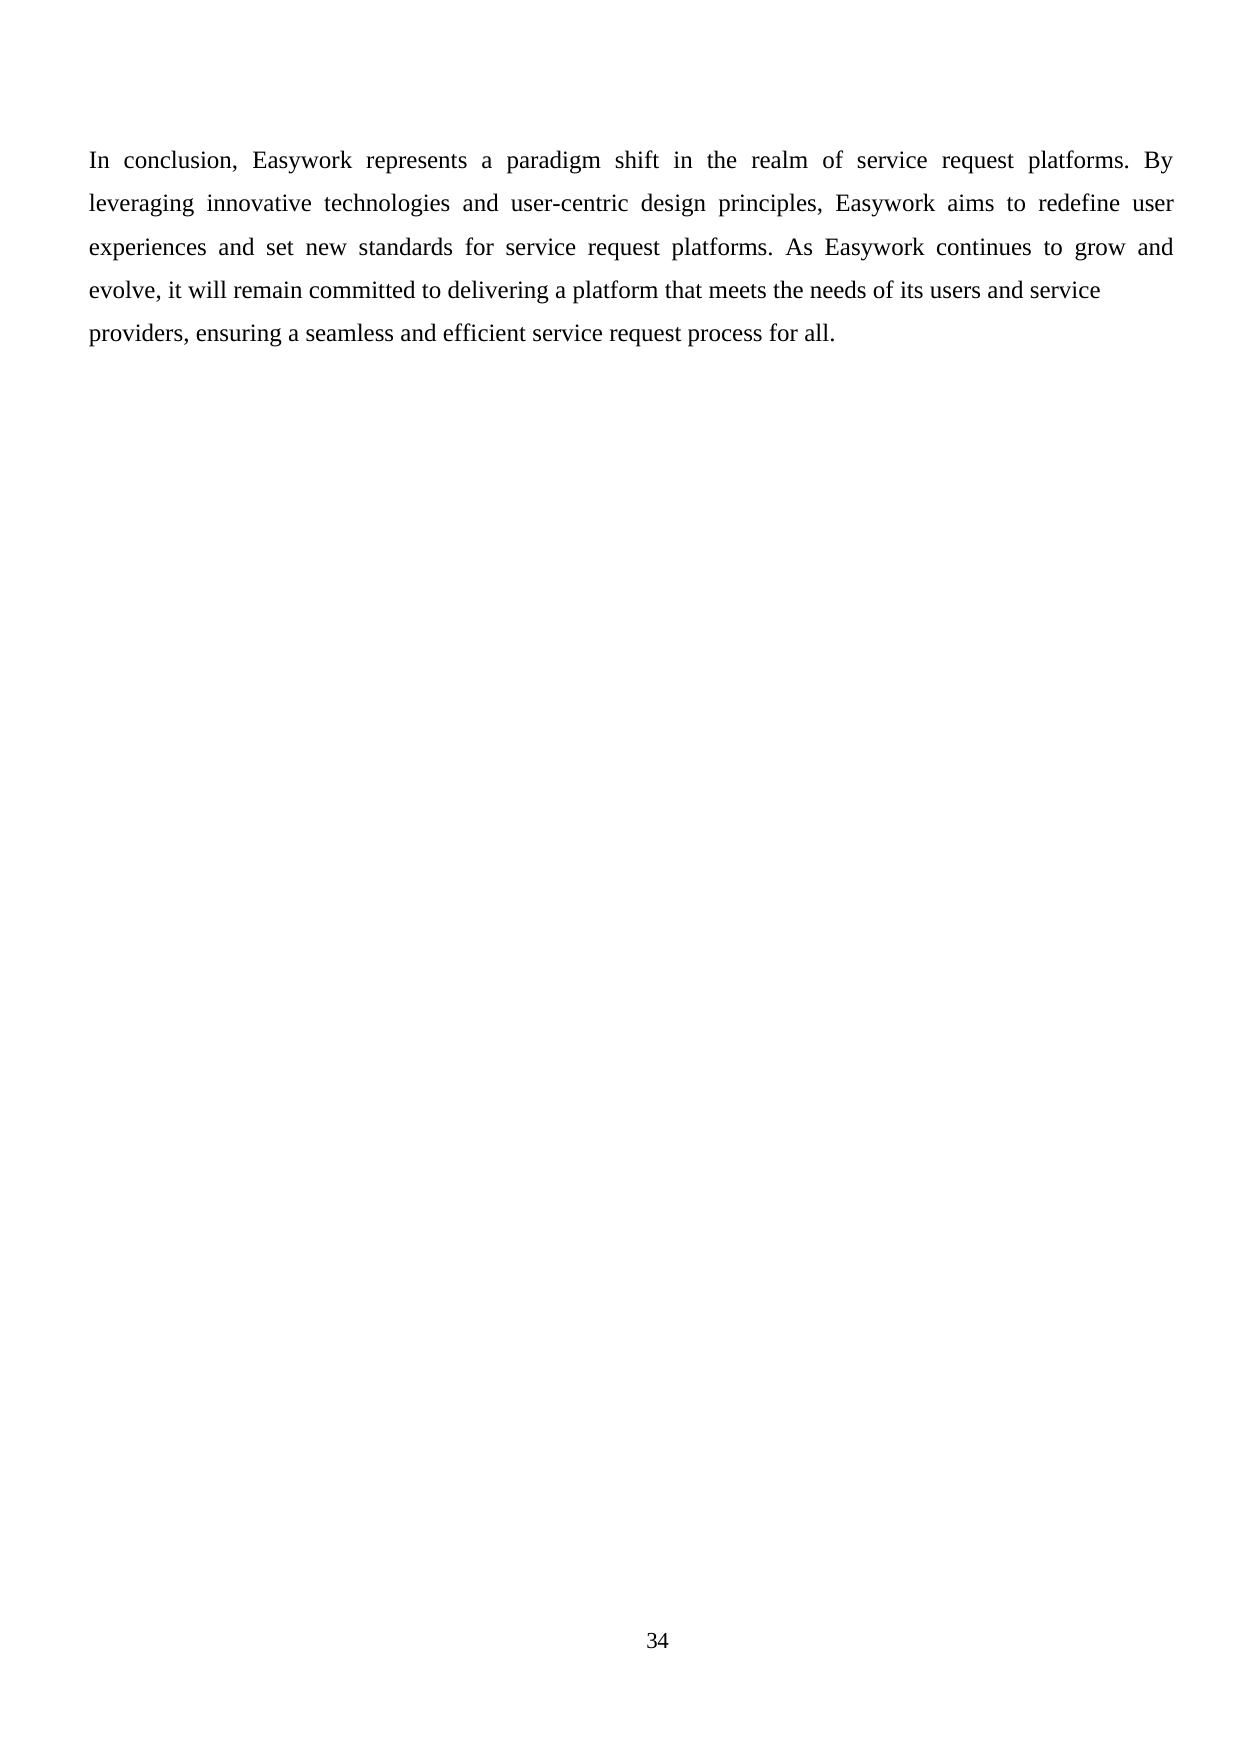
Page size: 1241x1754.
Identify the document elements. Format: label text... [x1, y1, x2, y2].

text providers, ensuring a seamless and efficient service request process for all. [89, 318, 1175, 347]
text In conclusion, Easywork represents a paradigm shift in the realm of service request platforms. By leveraging innovative technologies and user-centric design principles, Easywork aims to redefine user experiences and set new standards for service request platforms. As Easywork continues to grow and evolve, it will remain committed to delivering a platform that meets the needs of its users and service [89, 145, 1175, 303]
